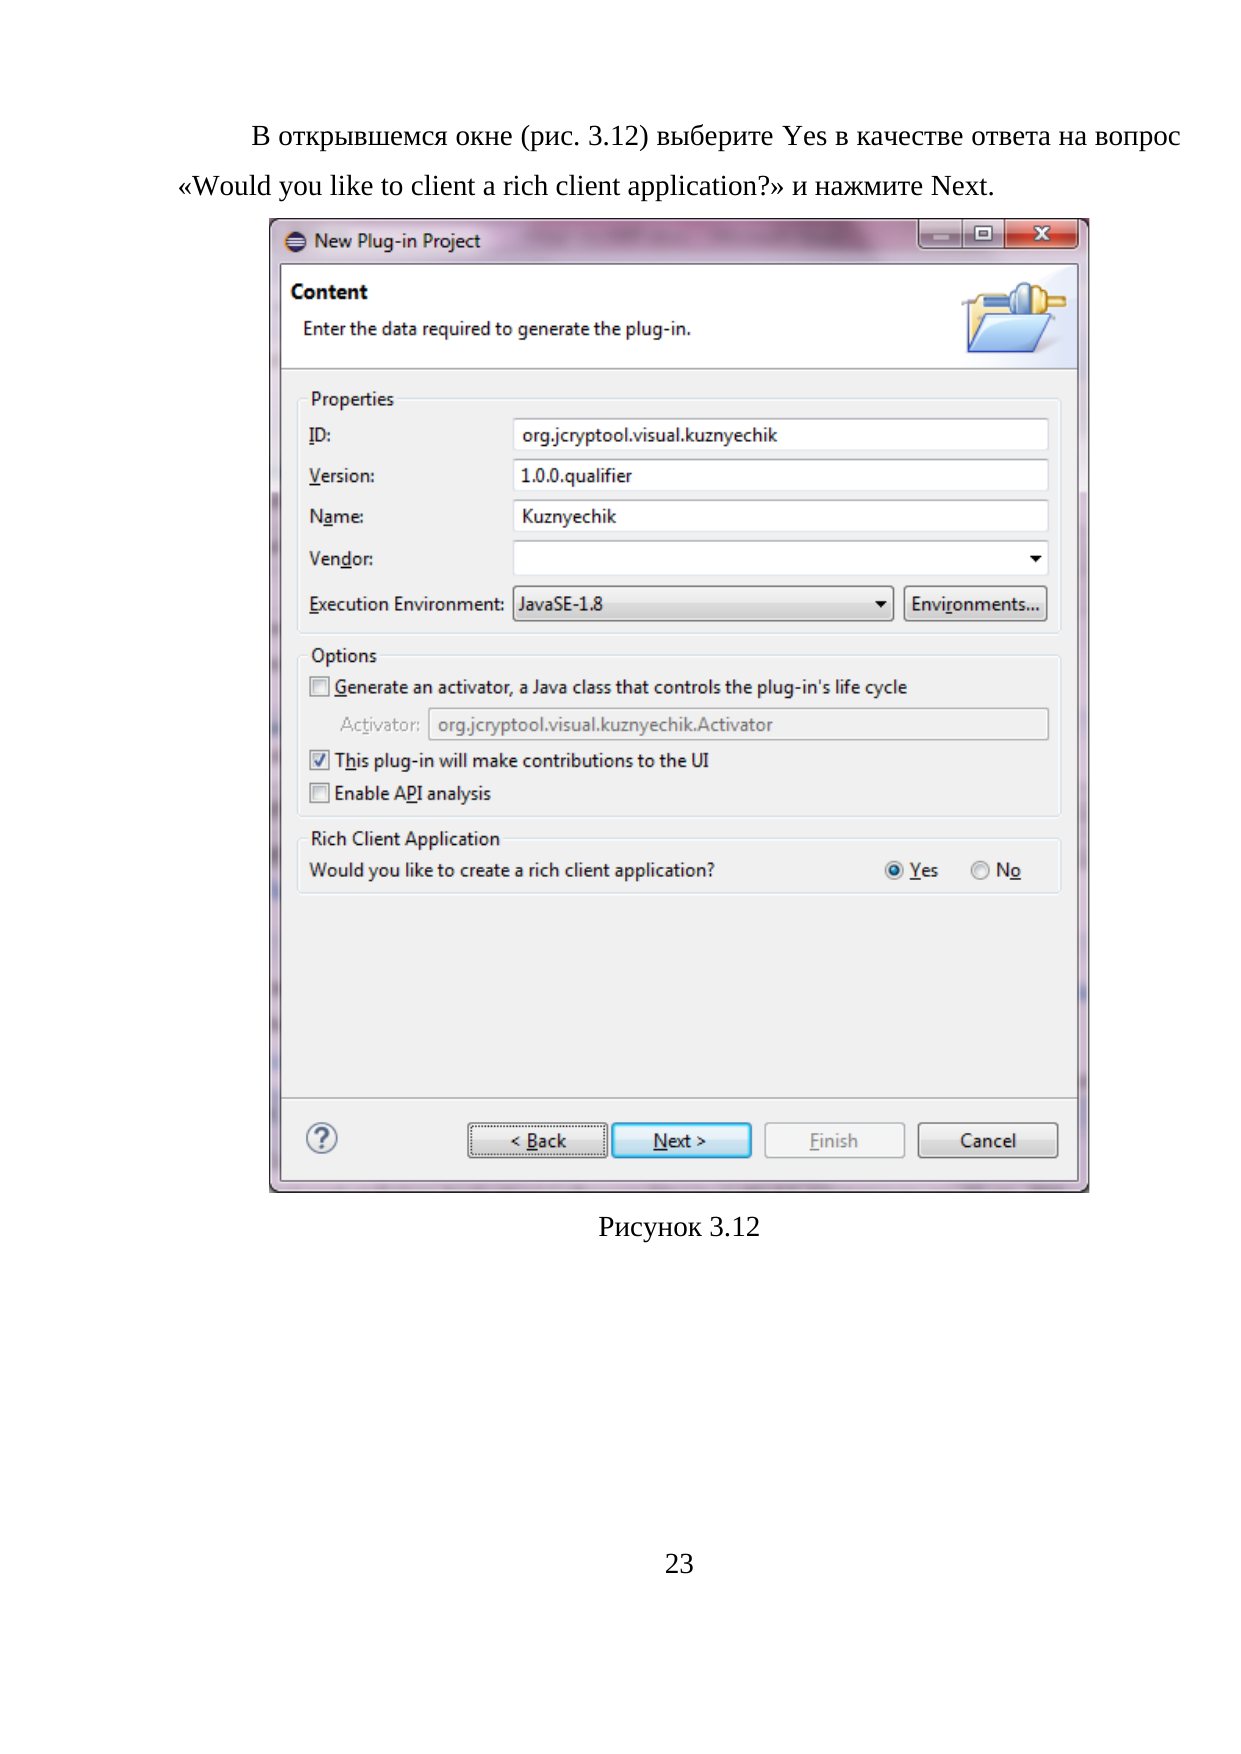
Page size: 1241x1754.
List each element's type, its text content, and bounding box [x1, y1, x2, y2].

picture [269, 218, 1090, 1193]
text Рисунок 3.12 [177, 1209, 1181, 1242]
text В открывшемся окне (рис. 3.12) выберите Yes в качестве ответа на вопрос «Would you like to client a rich client application?» и нажмите Next. [177, 118, 1181, 202]
